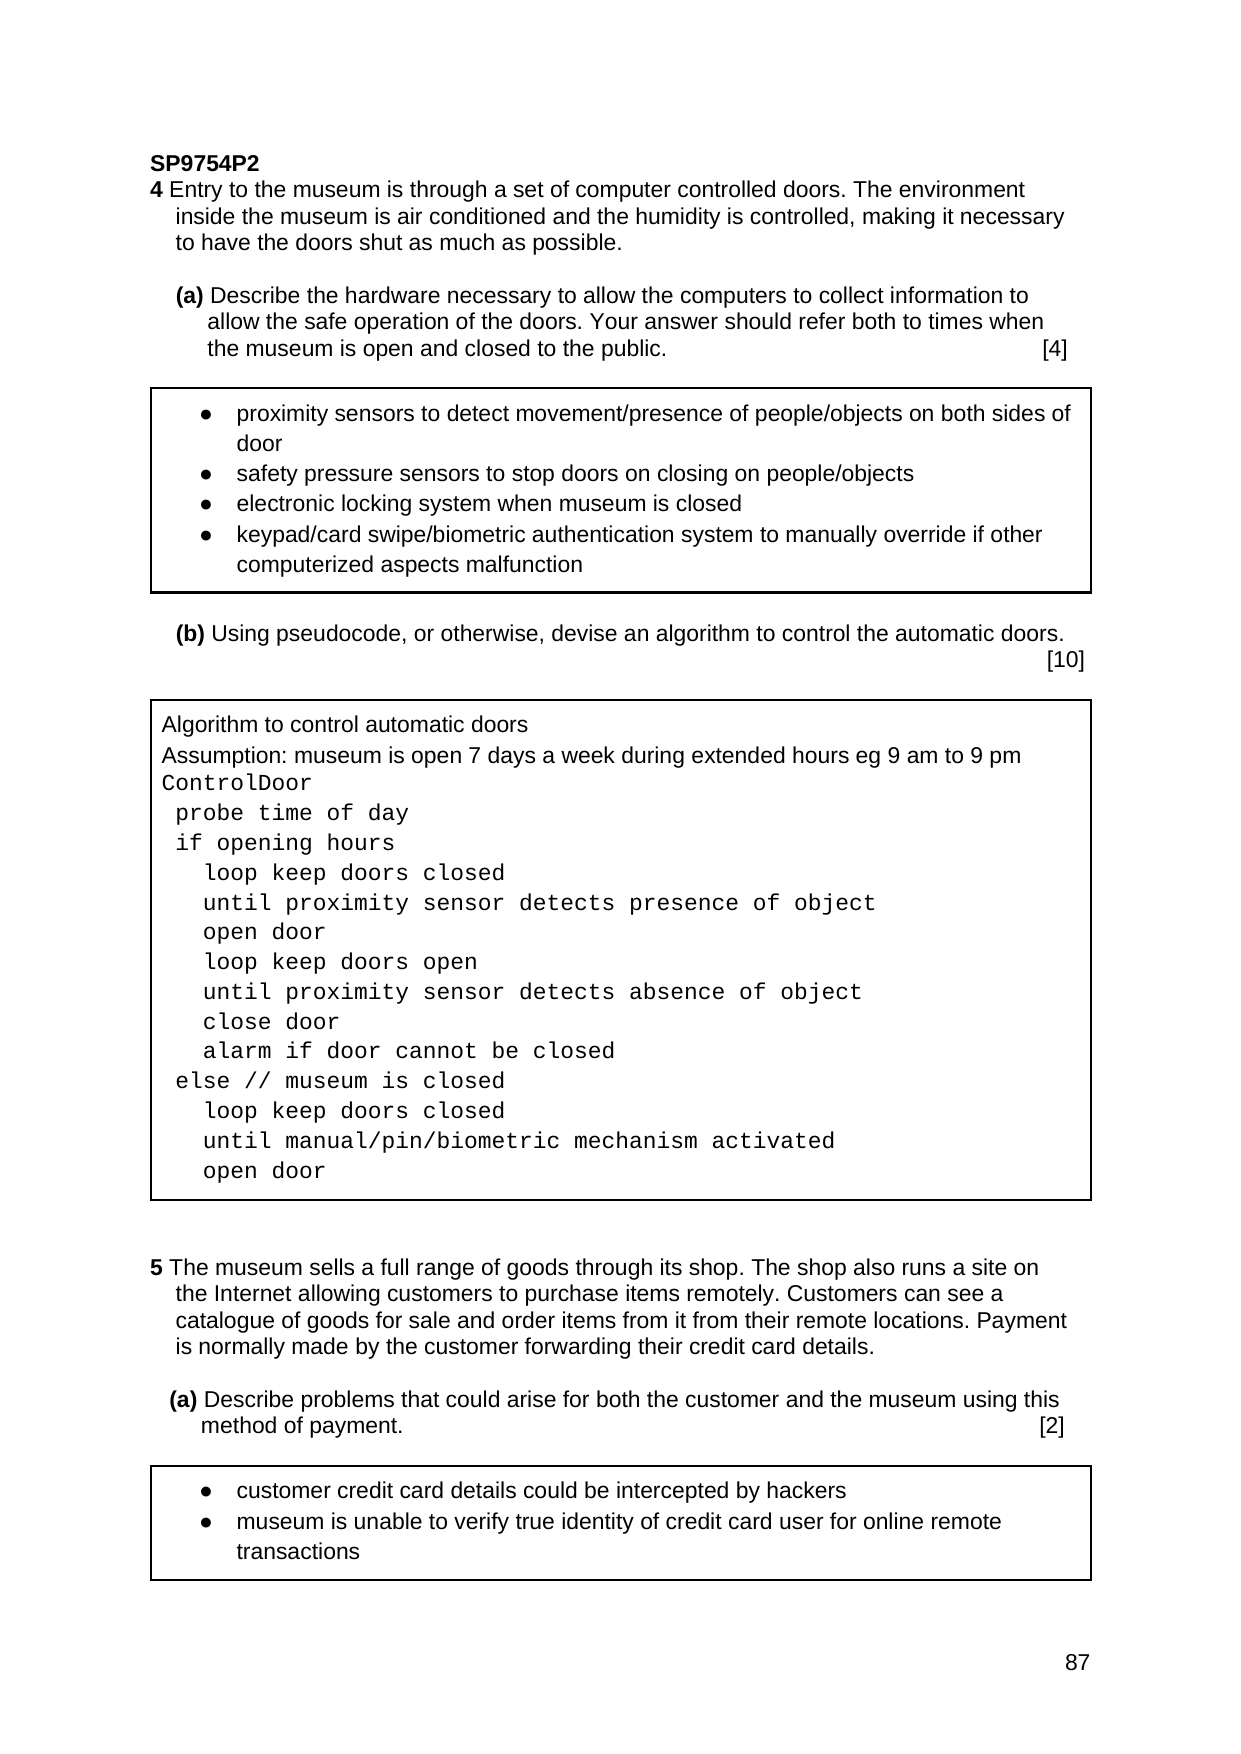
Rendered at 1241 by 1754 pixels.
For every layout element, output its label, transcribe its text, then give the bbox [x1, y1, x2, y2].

text [10] [900, 646, 1090, 672]
text (a) Describe the hardware necessary to allow the computers to collect information to allow the safe operation of the doors. Your answer should refer both to times when the museum is open and closed to the public. [4] [150, 282, 1090, 361]
table_header Algorithm to control automatic doors Assumption: museum is open 7 days a week during extended hours eg 9 am to 9 pm ControlDoor probe time of day if opening hours loop keep doors closed until proximity sensor detects presence of object open door loop keep doors open until proximity sensor detects absence of object close door alarm if door cannot be closed else // museum is closed loop keep doors closed until manual/pin/biometric mechanism activated open door [152, 701, 1090, 1199]
text (a) Describe problems that could arise for both the customer and the museum using this method of payment. [2] [150, 1386, 1090, 1438]
table_header proximity sensors to detect movement/presence of people/objects on both sides of door safety pressure sensors to stop doors on closing on people/objects electronic locking system when museum is closed keypad/card swipe/biometric authentication system to manually override if other computerized aspects malfunction [152, 389, 1090, 591]
text (b) Using pseudocode, or otherwise, devise an algorithm to control the automatic doors. [150, 620, 1090, 646]
text 4 Entry to the museum is through a set of computer controlled doors. The environment inside the museum is air conditioned and the humidity is controlled, making it necessary to have the doors shut as much as possible. [150, 176, 1090, 255]
text SP9754P2 [150, 150, 1090, 176]
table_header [152, 1467, 1090, 1578]
text 5 The museum sells a full range of goods through its shop. The shop also runs a site on the Internet allowing customers to purchase items remotely. Customers can see a catalogue of goods for sale and order items from it from their remote locations. Payment is normally made by the customer forwarding their credit card details. [150, 1254, 1090, 1359]
